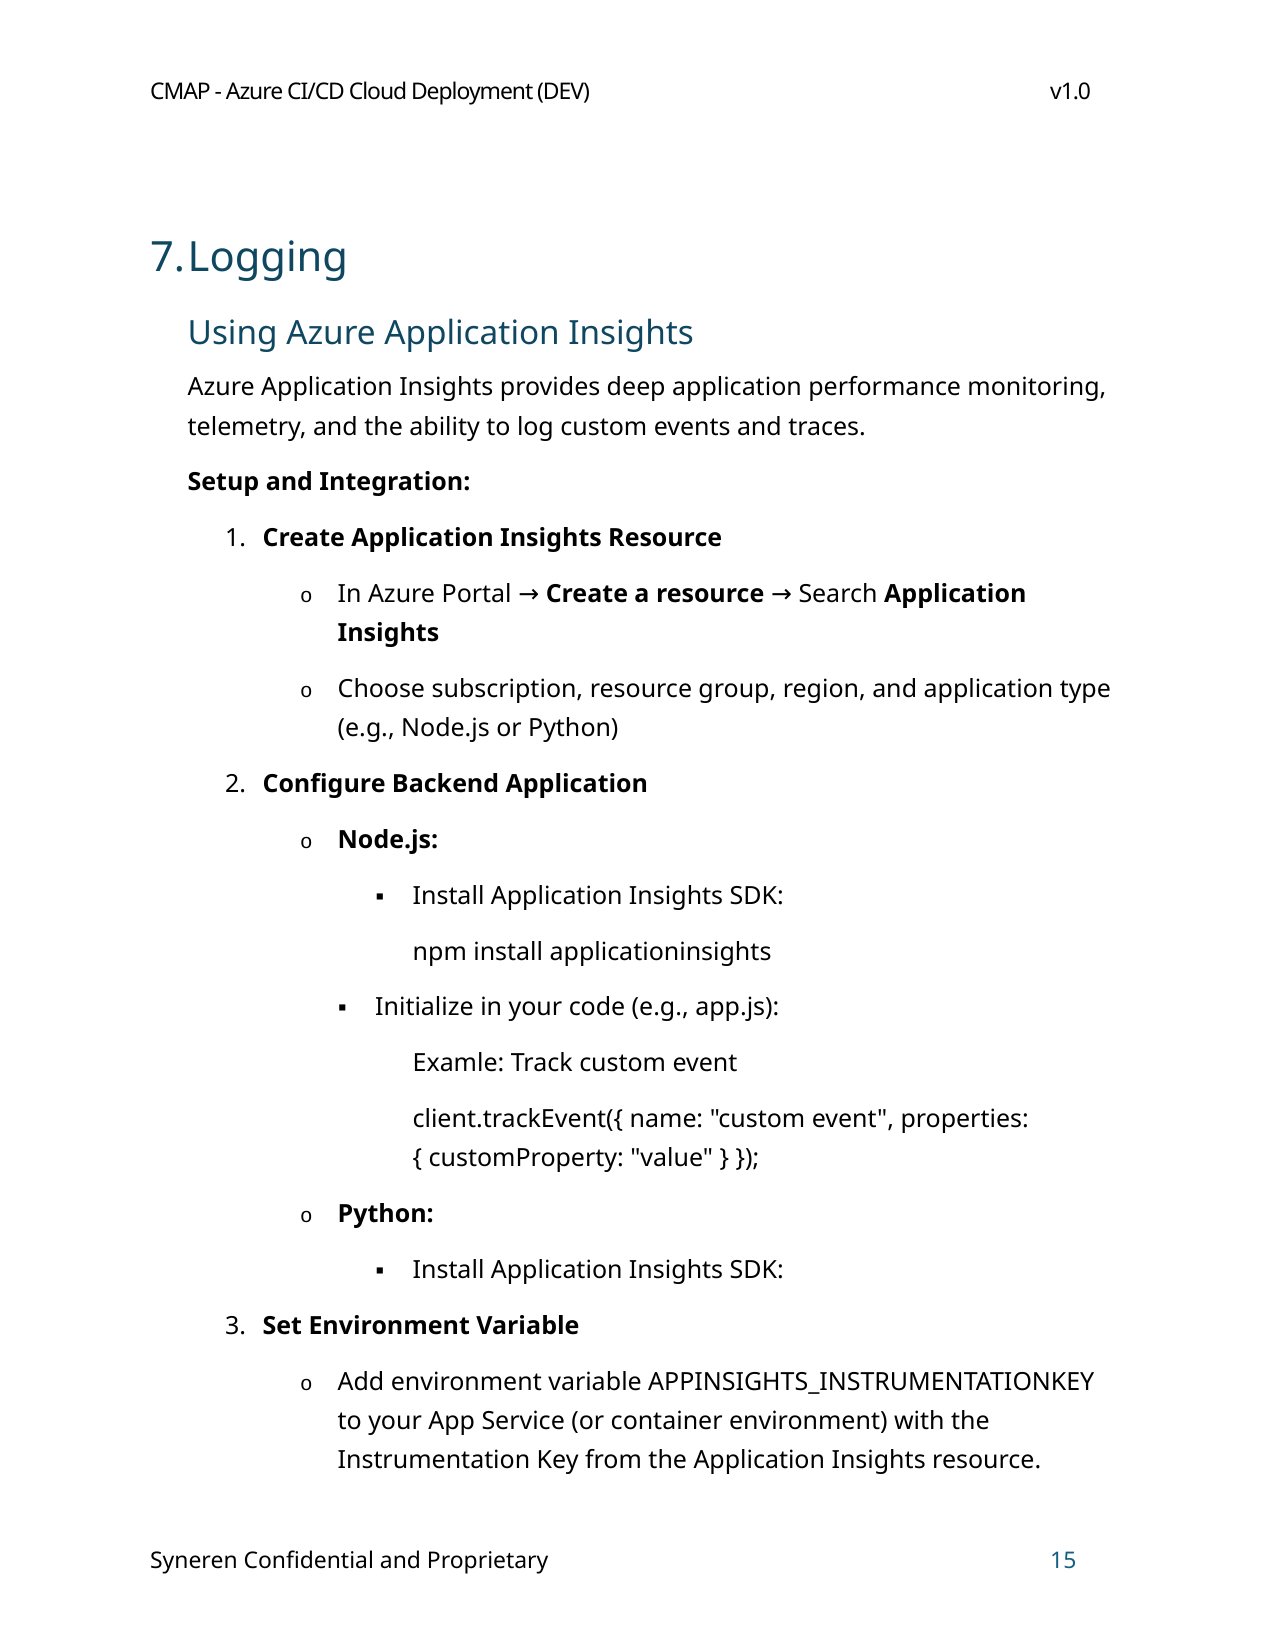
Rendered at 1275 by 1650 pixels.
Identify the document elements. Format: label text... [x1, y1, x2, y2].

list Create Application Insights Resource [225, 520, 1125, 554]
list Configure Backend Application [225, 766, 1125, 800]
list Add environment variable APPINSIGHTS_INSTRUMENTATIONKEY to your App Service (or container environment) with the Instrumentation Key from the Application Insights resource. [300, 1363, 1125, 1476]
text client.trackEvent({ name: "custom event", properties: { customProperty: "value" } }); [412, 1101, 1125, 1174]
subtitle Using Azure Application Insights [187, 308, 1125, 354]
list Node.js: [300, 822, 1125, 856]
list Set Environment Variable [225, 1307, 1125, 1341]
list In Azure Portal → Create a resource → Search Application Insights [300, 576, 1125, 649]
text Examle: Track custom event [412, 1045, 1125, 1079]
list Install Application Insights SDK: [375, 877, 1125, 911]
text Azure Application Insights provides deep application performance monitoring, telemetry, and the ability to log custom events and traces. [187, 369, 1125, 442]
text npm install applicationinsights [412, 933, 1125, 967]
subtitle Logging [150, 227, 1125, 283]
list Initialize in your code (e.g., app.js): [337, 989, 1125, 1023]
list Install Application Insights SDK: [375, 1252, 1125, 1286]
list Choose subscription, resource group, region, and application type (e.g., Node.js or Python) [300, 671, 1125, 744]
text Setup and Integration: [187, 464, 1125, 498]
list Python: [300, 1196, 1125, 1230]
